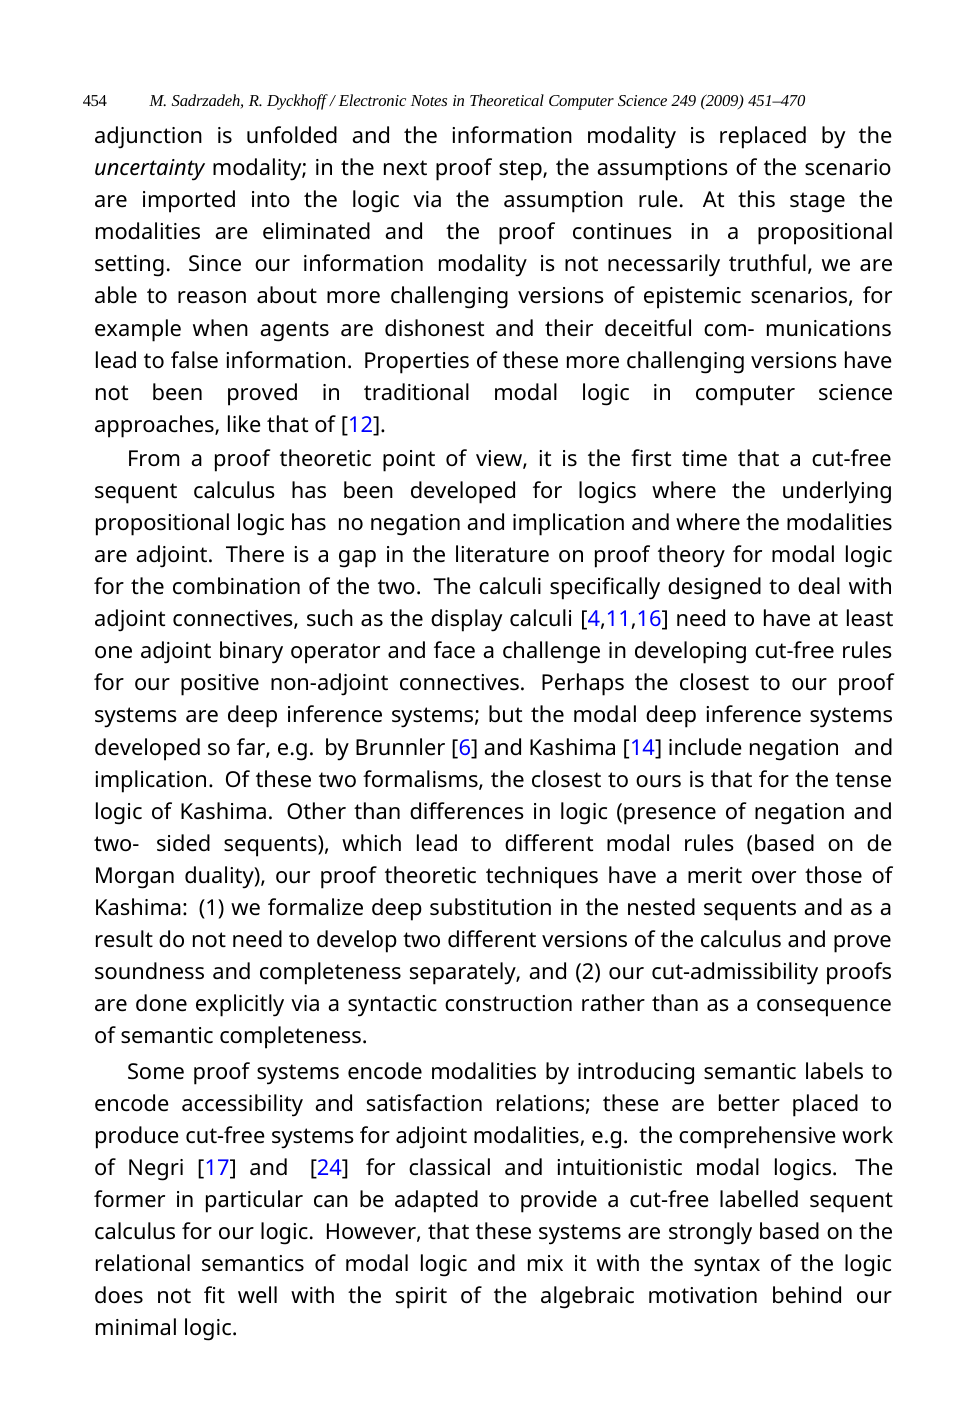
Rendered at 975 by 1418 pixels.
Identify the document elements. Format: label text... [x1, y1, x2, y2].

text From a proof theoretic point of view, it is the first time that a cut-free sequent calculus has been developed for logics where the underlying propositional logic has no negation and implication and where the modalities are adjoint. There is a gap in the literature on proof theory for modal logic for the combination of the two. The calculi specifically designed to deal with adjoint connectives, such as the display calculi [4,11,16] need to have at least one adjoint binary operator and face a challenge in developing cut-free rules for our positive non-adjoint connectives. Perhaps the closest to our proof systems are deep inference systems; but the modal deep inference systems developed so far, e.g. by Brunnler [6] and Kashima [14] include negation and implication. Of these two formalisms, the closest to ours is that for the tense logic of Kashima. Other than differences in logic (presence of negation and two- sided sequents), which lead to different modal rules (based on de Morgan duality), our proof theoretic techniques have a merit over those of Kashima: (1) we formalize deep substitution in the nested sequents and as a result do not need to develop two different versions of the calculus and prove soundness and completeness separately, and (2) our cut-admissibility proofs are done explicitly via a syntactic construction rather than as a consequence of semantic completeness. [94, 443, 893, 1050]
text Some proof systems encode modalities by introducing semantic labels to encode accessibility and satisfaction relations; these are better placed to produce cut-free systems for adjoint modalities, e.g. the comprehensive work of Negri [17] and [24] for classical and intuitionistic modal logics. The former in particular can be adapted to provide a cut-free labelled sequent calculus for our logic. However, that these systems are strongly based on the relational semantics of modal logic and mix it with the syntax of the logic does not fit well with the spirit of the algebraic motivation behind our minimal logic. [94, 1056, 893, 1342]
text adjunction is unfolded and the information modality is replaced by the uncertainty modality; in the next proof step, the assumptions of the scenario are imported into the logic via the assumption rule. At this stage the modalities are eliminated and the proof continues in a propositional setting. Since our information modality is not necessarily truthful, we are able to reason about more challenging versions of epistemic scenarios, for example when agents are dishonest and their deceitful com- munications lead to false information. Properties of these more challenging versions have not been proved in traditional modal logic in computer science approaches, like that of [12]. [94, 120, 893, 438]
